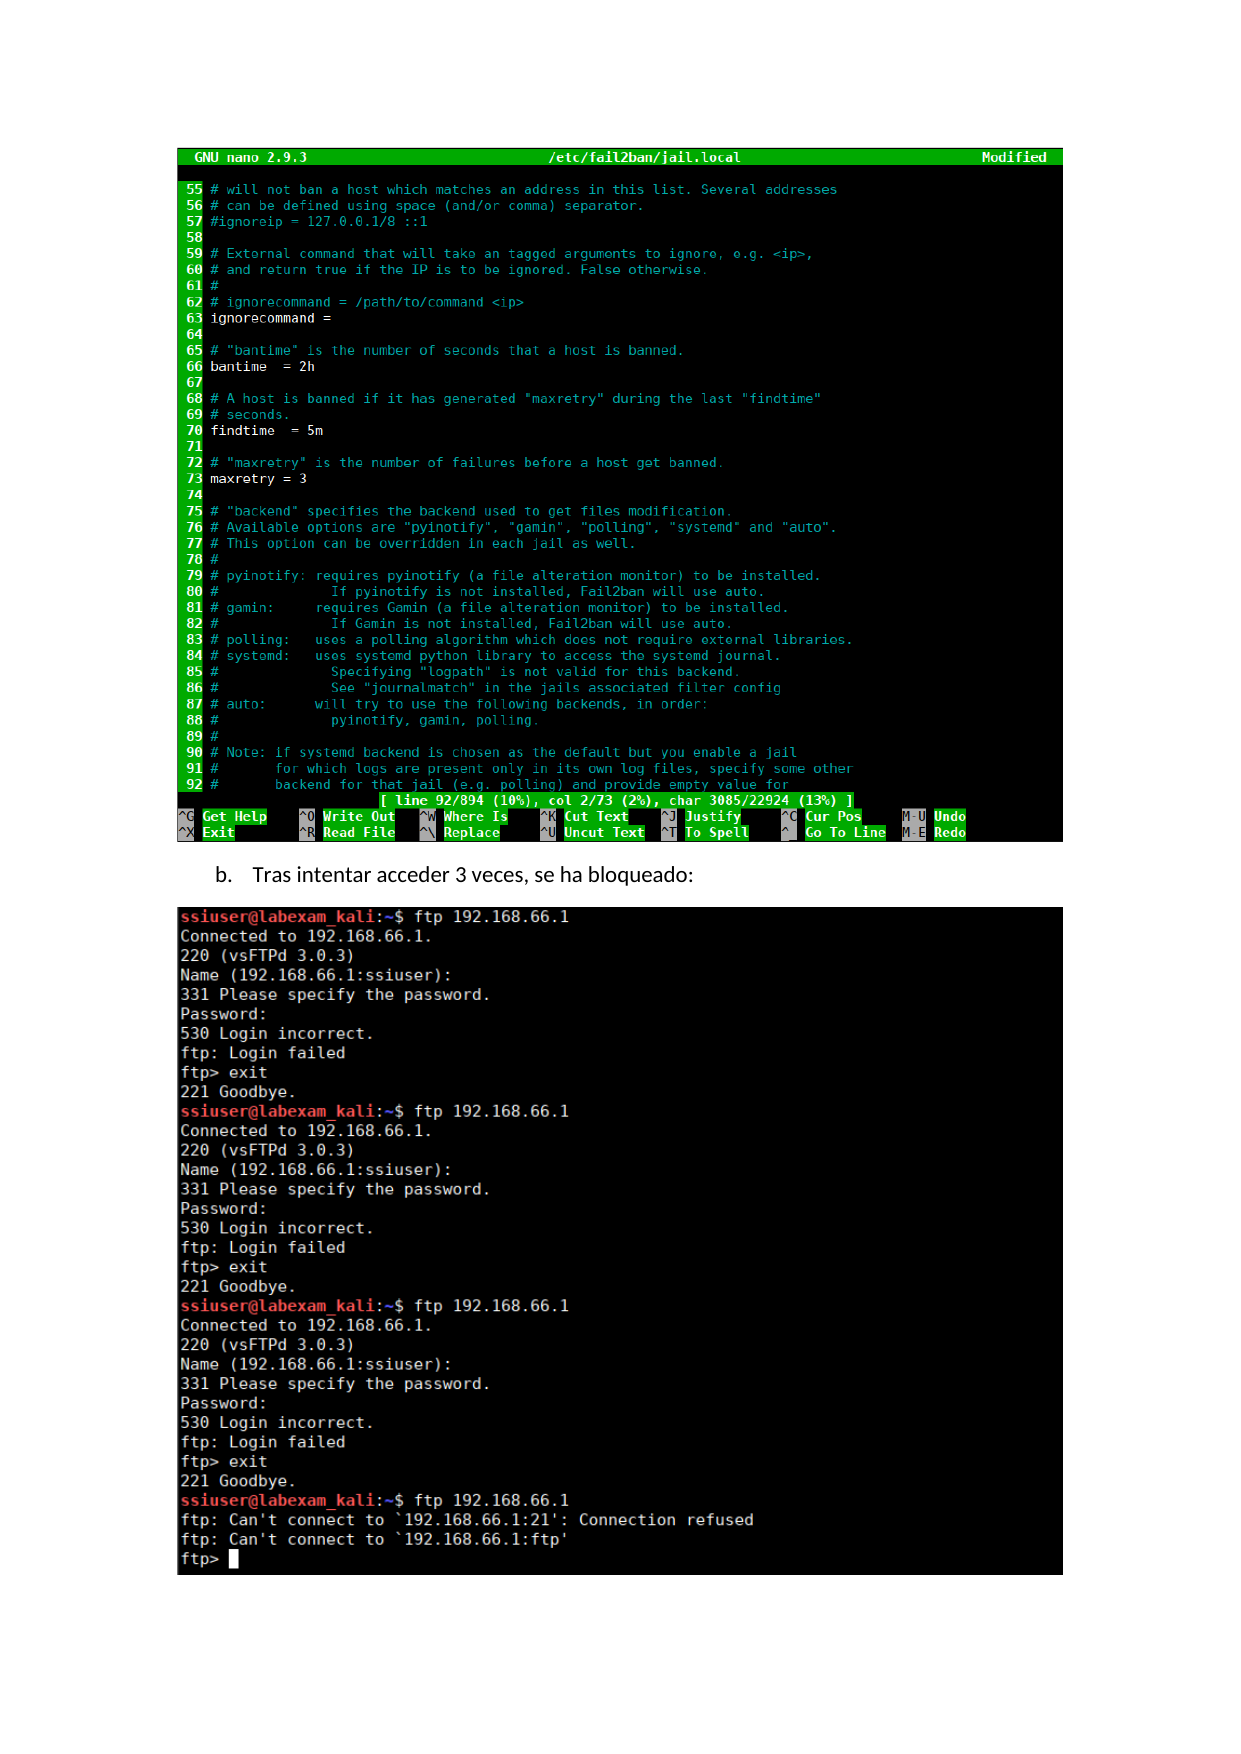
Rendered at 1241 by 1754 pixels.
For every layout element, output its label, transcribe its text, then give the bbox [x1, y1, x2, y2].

picture [177, 907, 1063, 1575]
picture [177, 147, 1063, 842]
list Tras intentar acceder 3 veces, se ha bloqueado: [215, 861, 1063, 888]
